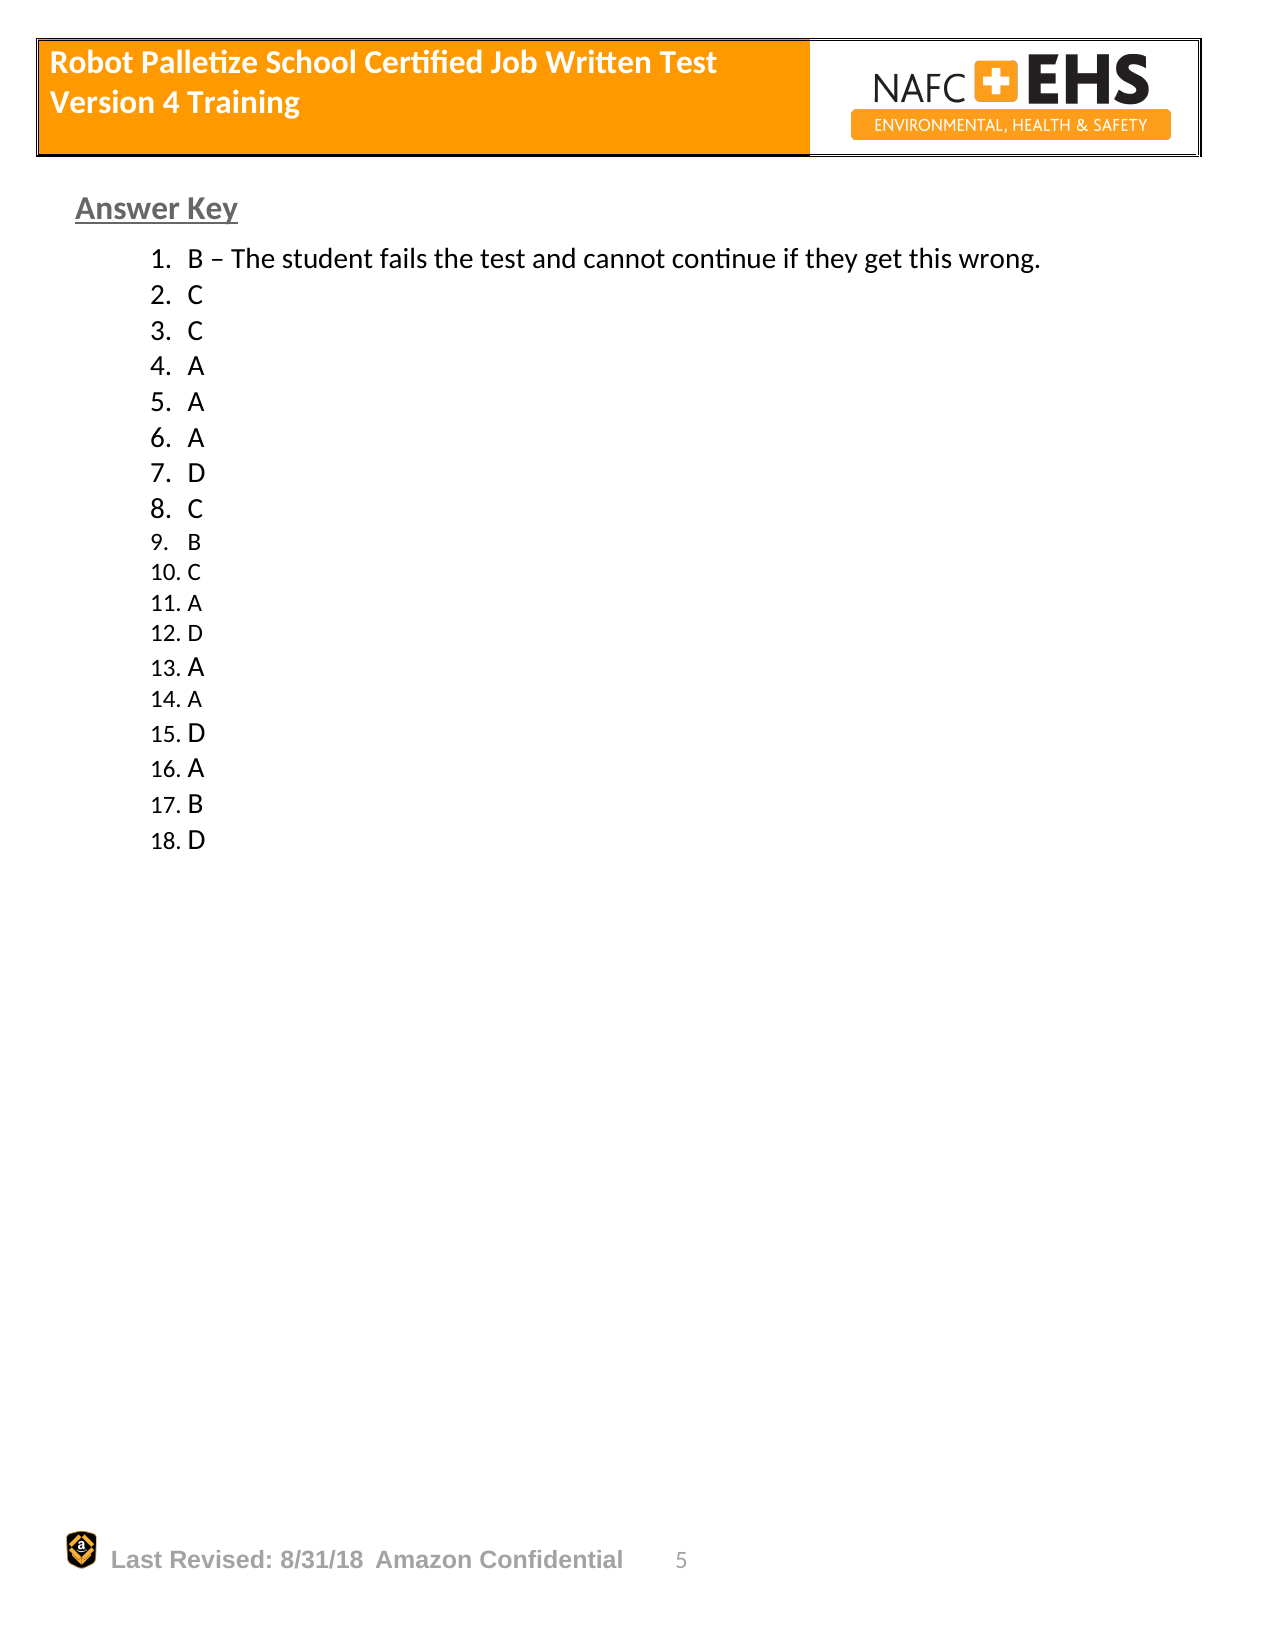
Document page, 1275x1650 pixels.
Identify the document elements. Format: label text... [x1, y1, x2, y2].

list D [150, 714, 1200, 749]
list C [150, 312, 1200, 347]
list A [150, 749, 1200, 785]
list C [150, 276, 1200, 312]
picture [833, 40, 1189, 154]
list A [150, 587, 1200, 617]
list A [150, 347, 1200, 383]
list D [150, 821, 1200, 856]
list A [150, 648, 1200, 683]
text Answer Key [75, 187, 1200, 228]
list C [150, 556, 1200, 587]
list B [150, 785, 1200, 821]
list A [150, 383, 1200, 419]
list D [150, 454, 1200, 490]
list A [150, 419, 1200, 454]
list B [150, 526, 1200, 556]
list D [150, 617, 1200, 648]
list B – The student fails the test and cannot continue if they get this wrong. [150, 241, 1200, 276]
list A [150, 683, 1200, 714]
list C [150, 490, 1200, 526]
